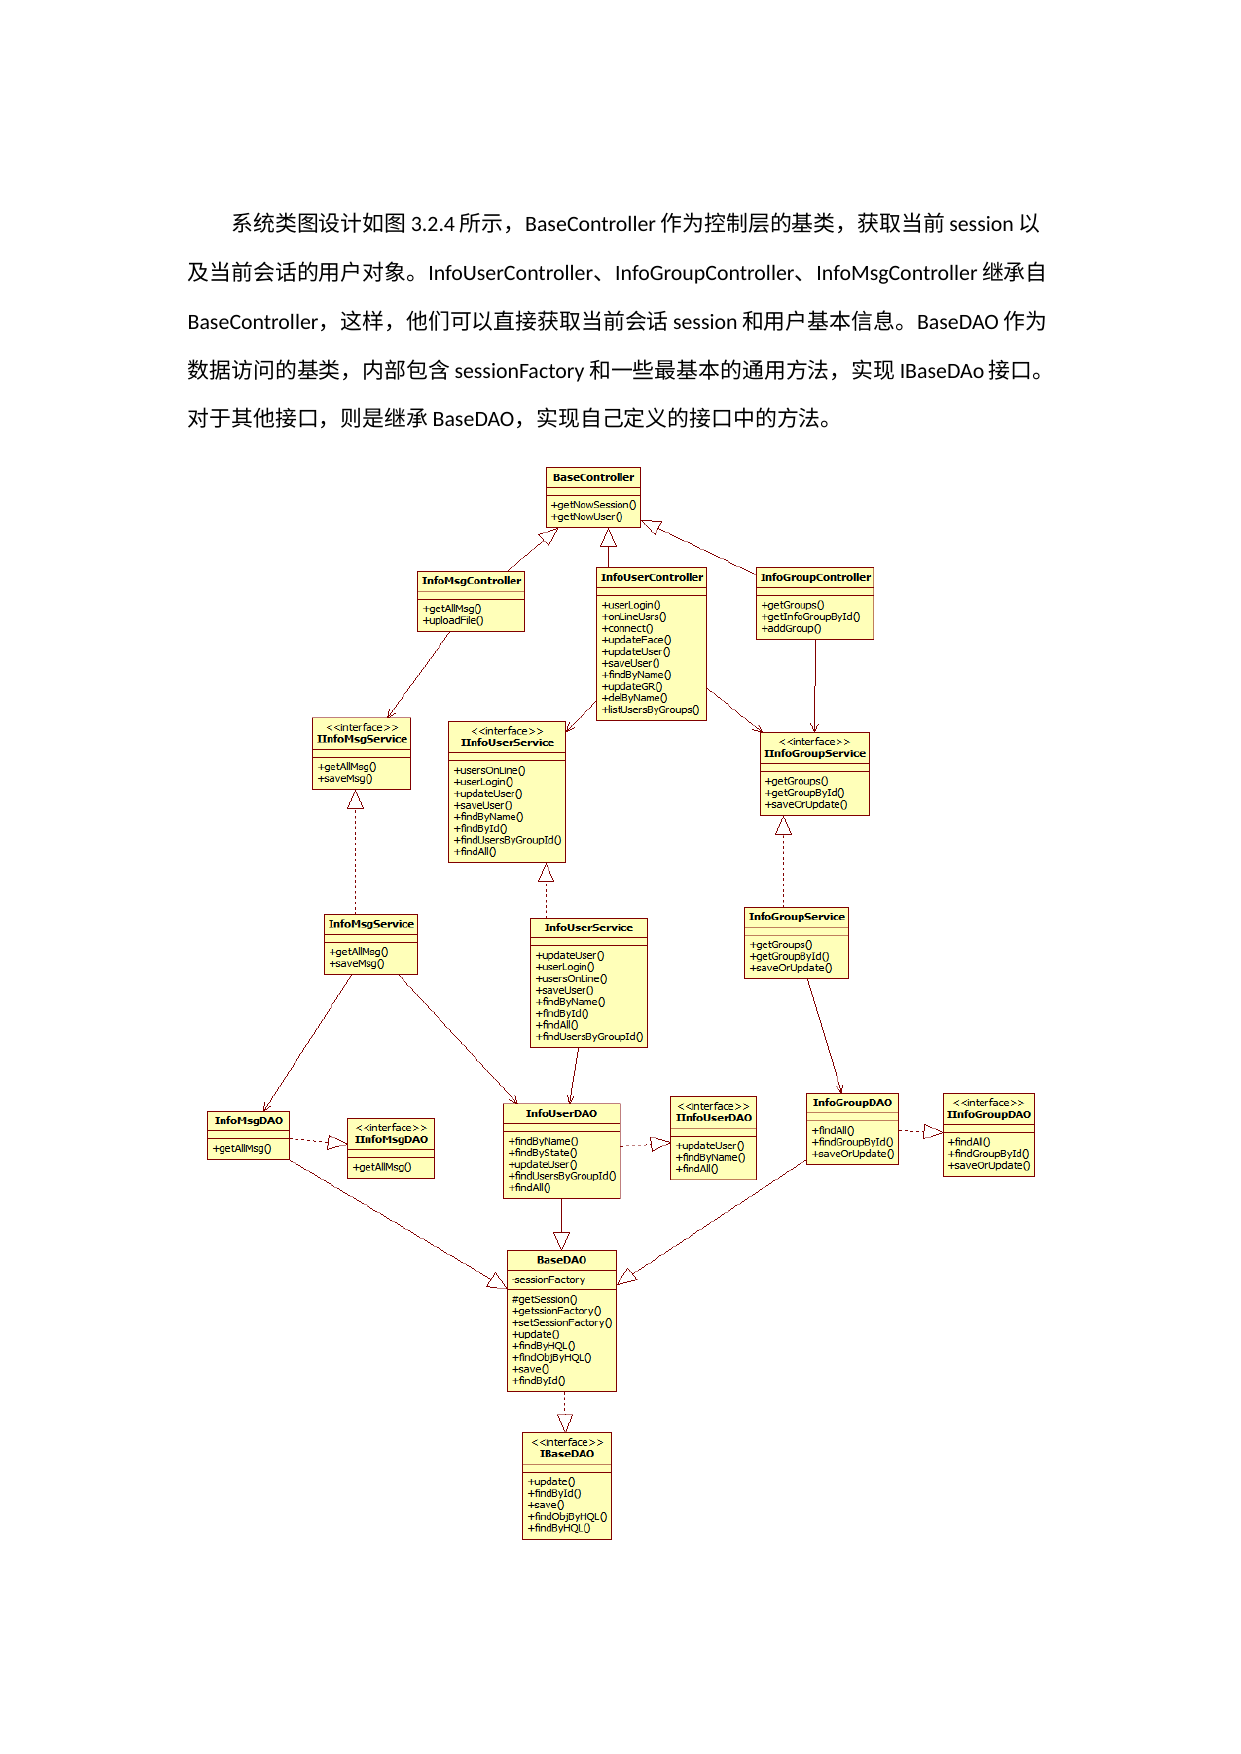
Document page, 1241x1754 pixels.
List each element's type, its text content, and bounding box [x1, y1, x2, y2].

picture [187, 449, 1054, 1557]
text 系统类图设计如图3.2.4所示，BaseController作为控制层的基类，获取当前session以及当前会话的用户对象。InfoUserController、InfoGroupController、InfoMsgController继承自BaseController，这样，他们可以直接获取当前会话session和用户基本信息。BaseDAO作为数据访问的基类，内部包含sessionFactory和一些最基本的通用方法，实现IBaseDAo接口。对于其他接口，则是继承BaseDAO，实现自己定义的接口中的方法。 [187, 206, 1053, 433]
